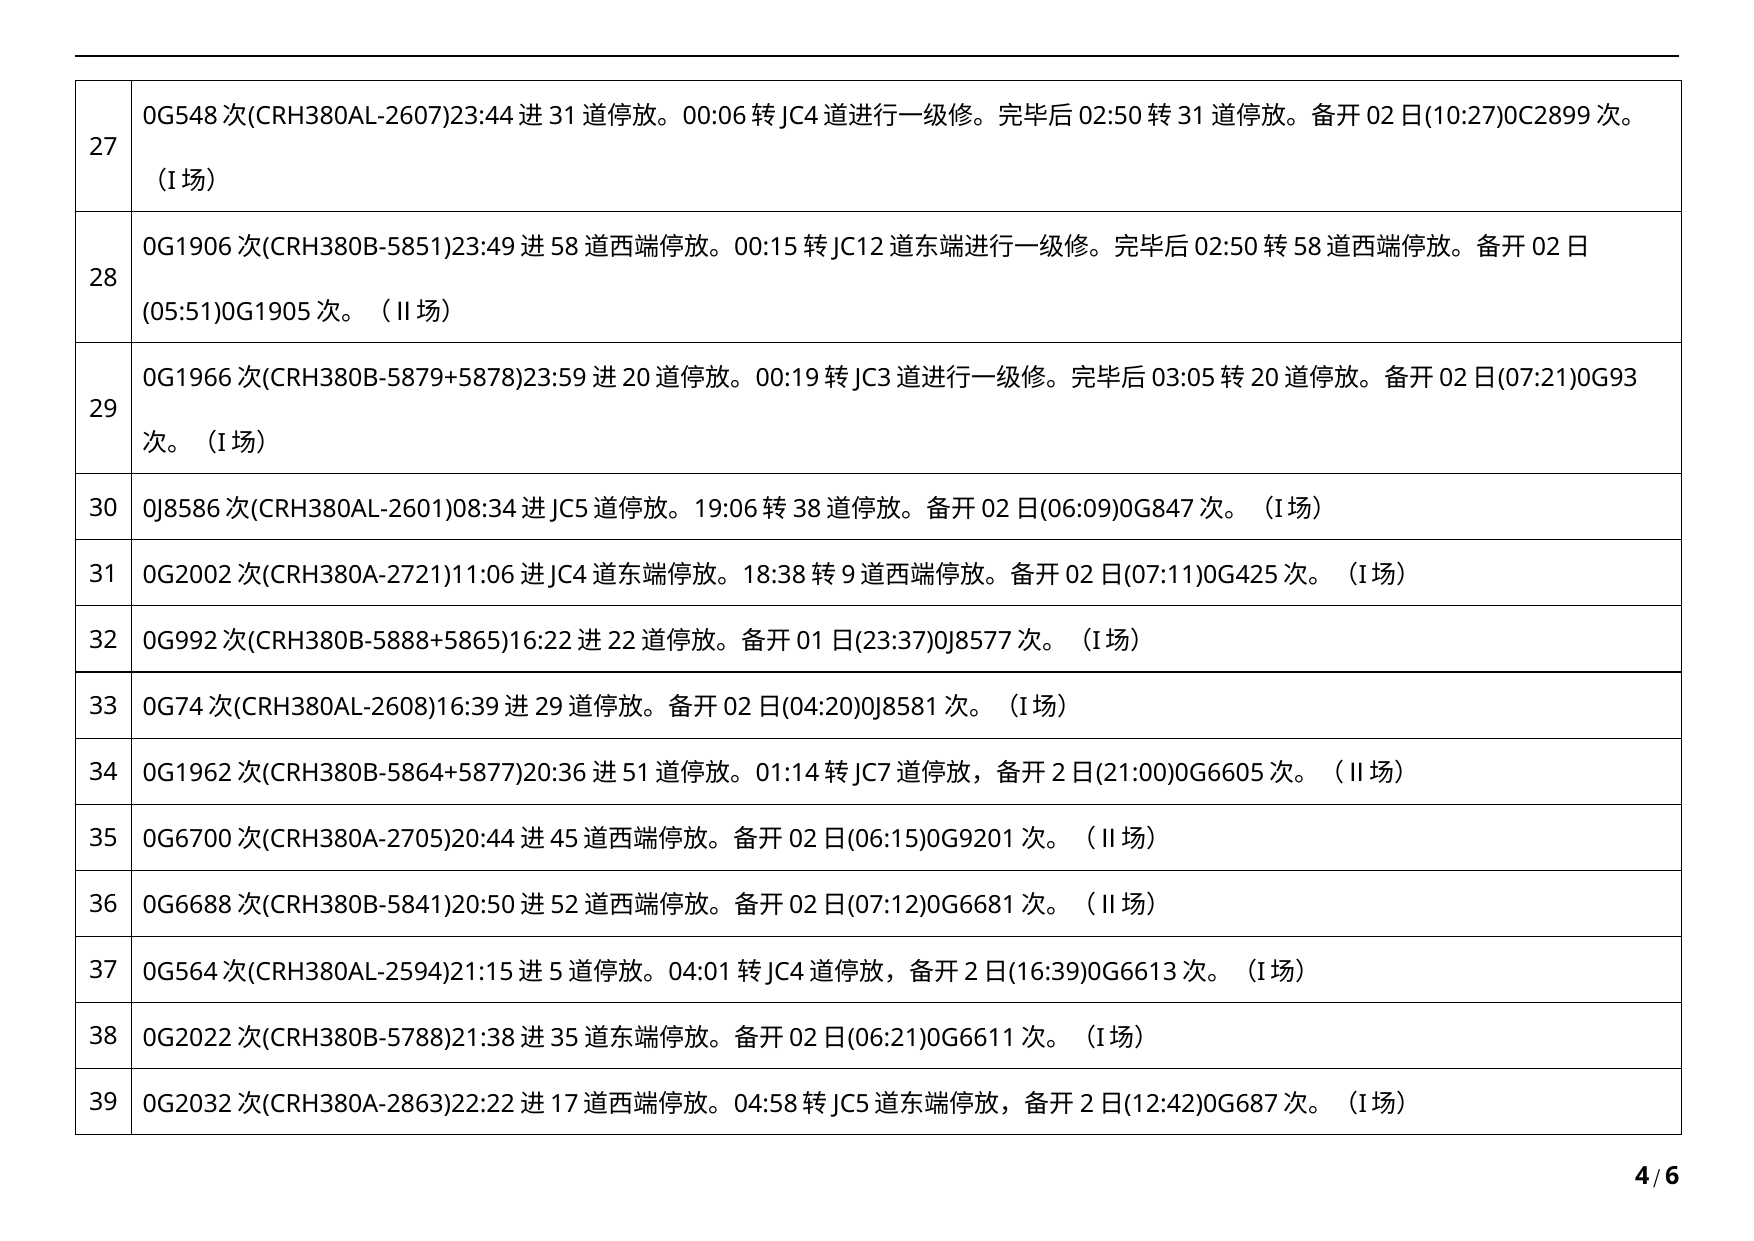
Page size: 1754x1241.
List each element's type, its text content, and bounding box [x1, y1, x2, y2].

table_cell 35 [76, 805, 131, 869]
table_cell 27 [76, 81, 131, 211]
table_cell 0G6700次(CRH380A-2705)20:44进45道西端停放。备开02日(06:15)0G9201次。（Ⅱ场） [132, 805, 1681, 869]
table_cell 0G1966次(CRH380B-5879+5878)23:59进20道停放。00:19转JC3道进行一级修。完毕后03:05转20道停放。备开02日(07:21)0G93次。（I场） [132, 343, 1681, 473]
table_cell 0G1906次(CRH380B-5851)23:49进58道西端停放。00:15转JC12道东端进行一级修。完毕后02:50转58道西端停放。备开02日(05:51)0G1905次。（Ⅱ场） [132, 212, 1681, 342]
table_cell 0G1962次(CRH380B-5864+5877)20:36进51道停放。01:14转JC7道停放，备开2日(21:00)0G6605次。（Ⅱ场） [132, 739, 1681, 803]
table_cell 0G6688次(CRH380B-5841)20:50进52道西端停放。备开02日(07:12)0G6681次。（Ⅱ场） [132, 871, 1681, 936]
table_cell 0J8586次(CRH380AL-2601)08:34进JC5道停放。19:06转38道停放。备开02日(06:09)0G847次。（I场） [132, 474, 1681, 539]
table_cell 39 [76, 1069, 131, 1134]
table_cell 28 [76, 212, 131, 342]
table_cell 0G992次(CRH380B-5888+5865)16:22进22道停放。备开01日(23:37)0J8577次。（I场） [132, 606, 1681, 671]
table_cell 30 [76, 474, 131, 539]
table_cell 0G2002次(CRH380A-2721)11:06进JC4道东端停放。18:38转9道西端停放。备开02日(07:11)0G425次。（I场） [132, 540, 1681, 605]
table_cell 0G2022次(CRH380B-5788)21:38进35道东端停放。备开02日(06:21)0G6611次。（I场） [132, 1003, 1681, 1068]
table_cell 29 [76, 343, 131, 473]
table_cell 31 [76, 540, 131, 605]
table_cell 36 [76, 871, 131, 936]
table_cell 0G564次(CRH380AL-2594)21:15进5道停放。04:01转JC4道停放，备开2日(16:39)0G6613次。（I场） [132, 937, 1681, 1002]
table_cell 38 [76, 1003, 131, 1068]
table_cell 33 [76, 673, 131, 737]
table_cell 32 [76, 606, 131, 671]
table_cell 37 [76, 937, 131, 1002]
table_cell 0G548次(CRH380AL-2607)23:44进31道停放。00:06转JC4道进行一级修。完毕后02:50转31道停放。备开02日(10:27)0C2899次。（I场） [132, 81, 1681, 211]
table_cell 34 [76, 739, 131, 803]
table_cell 0G74次(CRH380AL-2608)16:39进29道停放。备开02日(04:20)0J8581次。（I场） [132, 673, 1681, 737]
table_cell 0G2032次(CRH380A-2863)22:22进17道西端停放。04:58转JC5道东端停放，备开2日(12:42)0G687次。（I场） [132, 1069, 1681, 1134]
